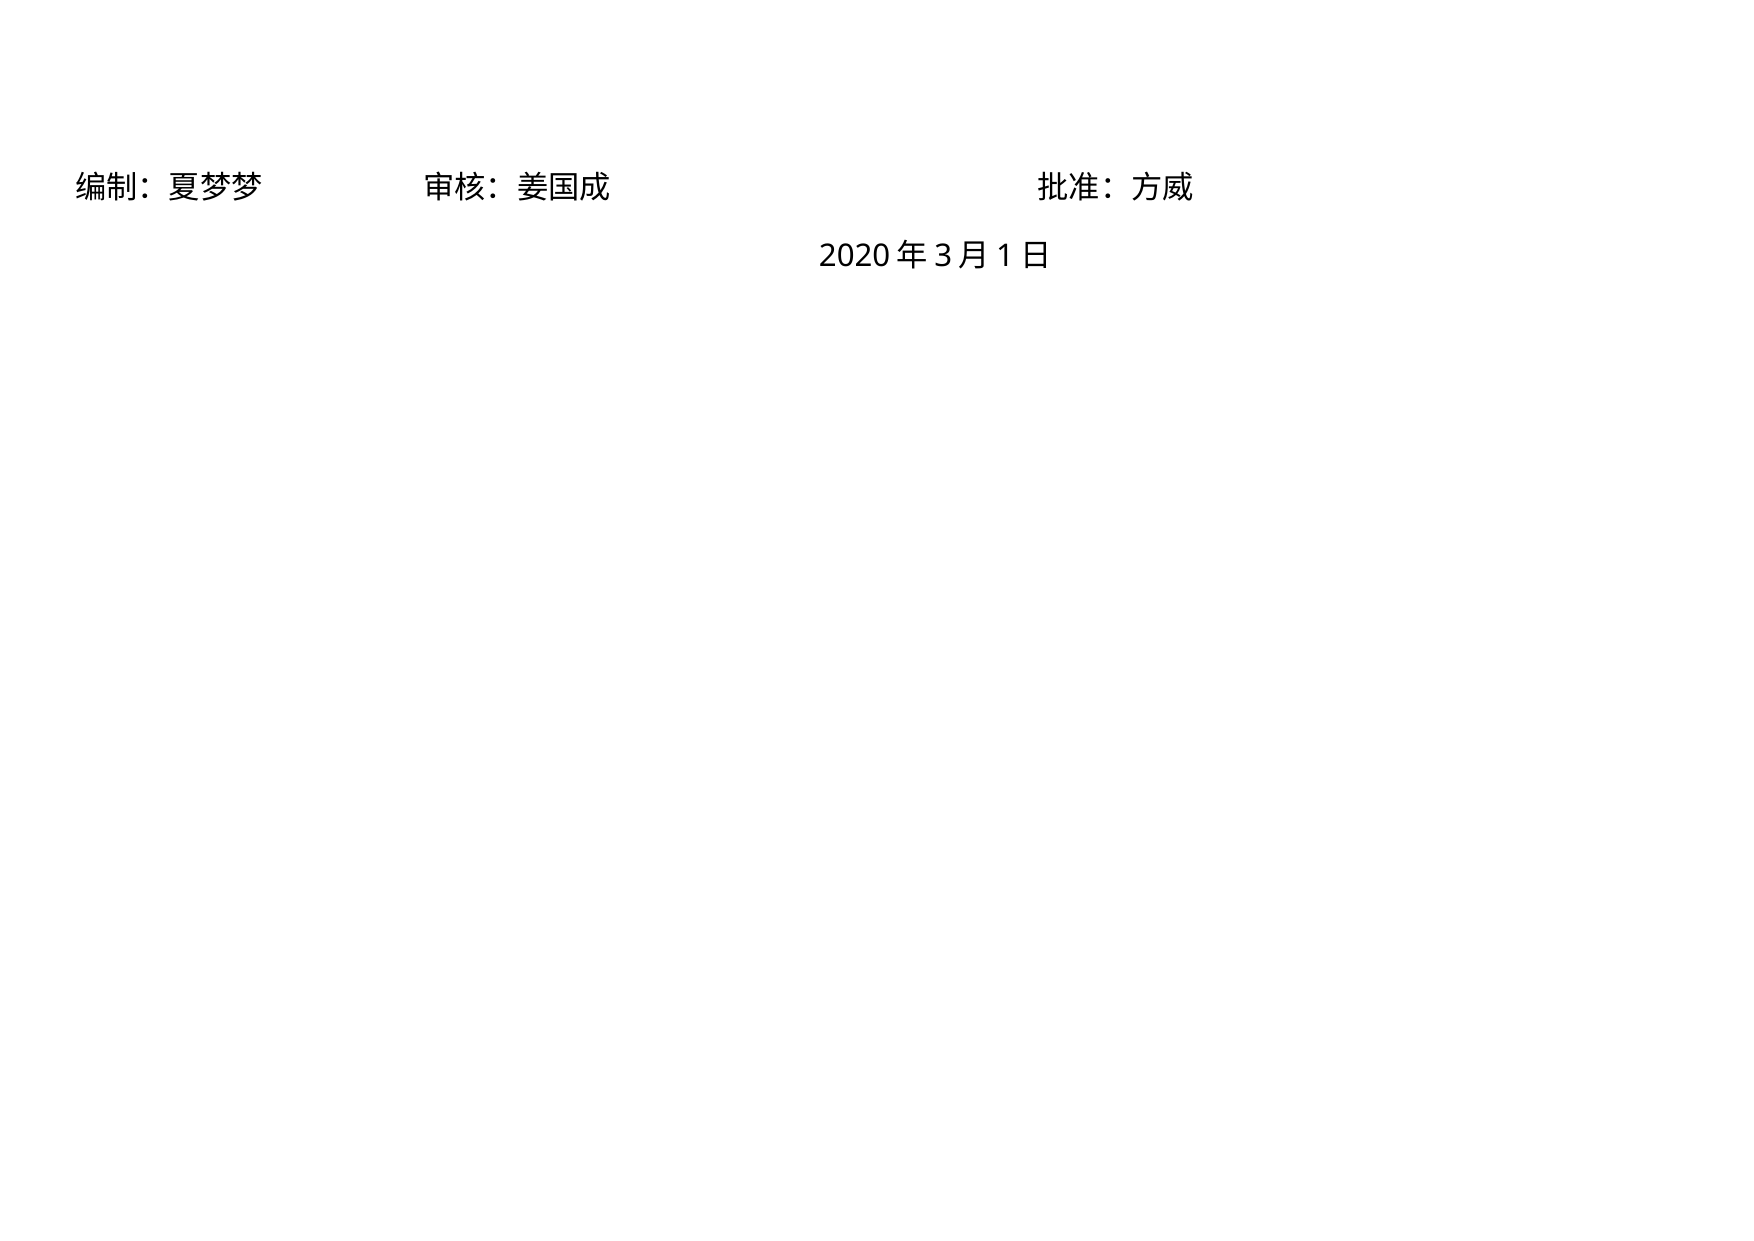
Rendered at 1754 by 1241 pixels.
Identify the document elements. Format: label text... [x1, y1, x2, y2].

text 编制：夏梦梦 审核：姜国成 批准：方威 [75, 163, 1679, 208]
text 2020年3月1日 [75, 208, 1679, 298]
